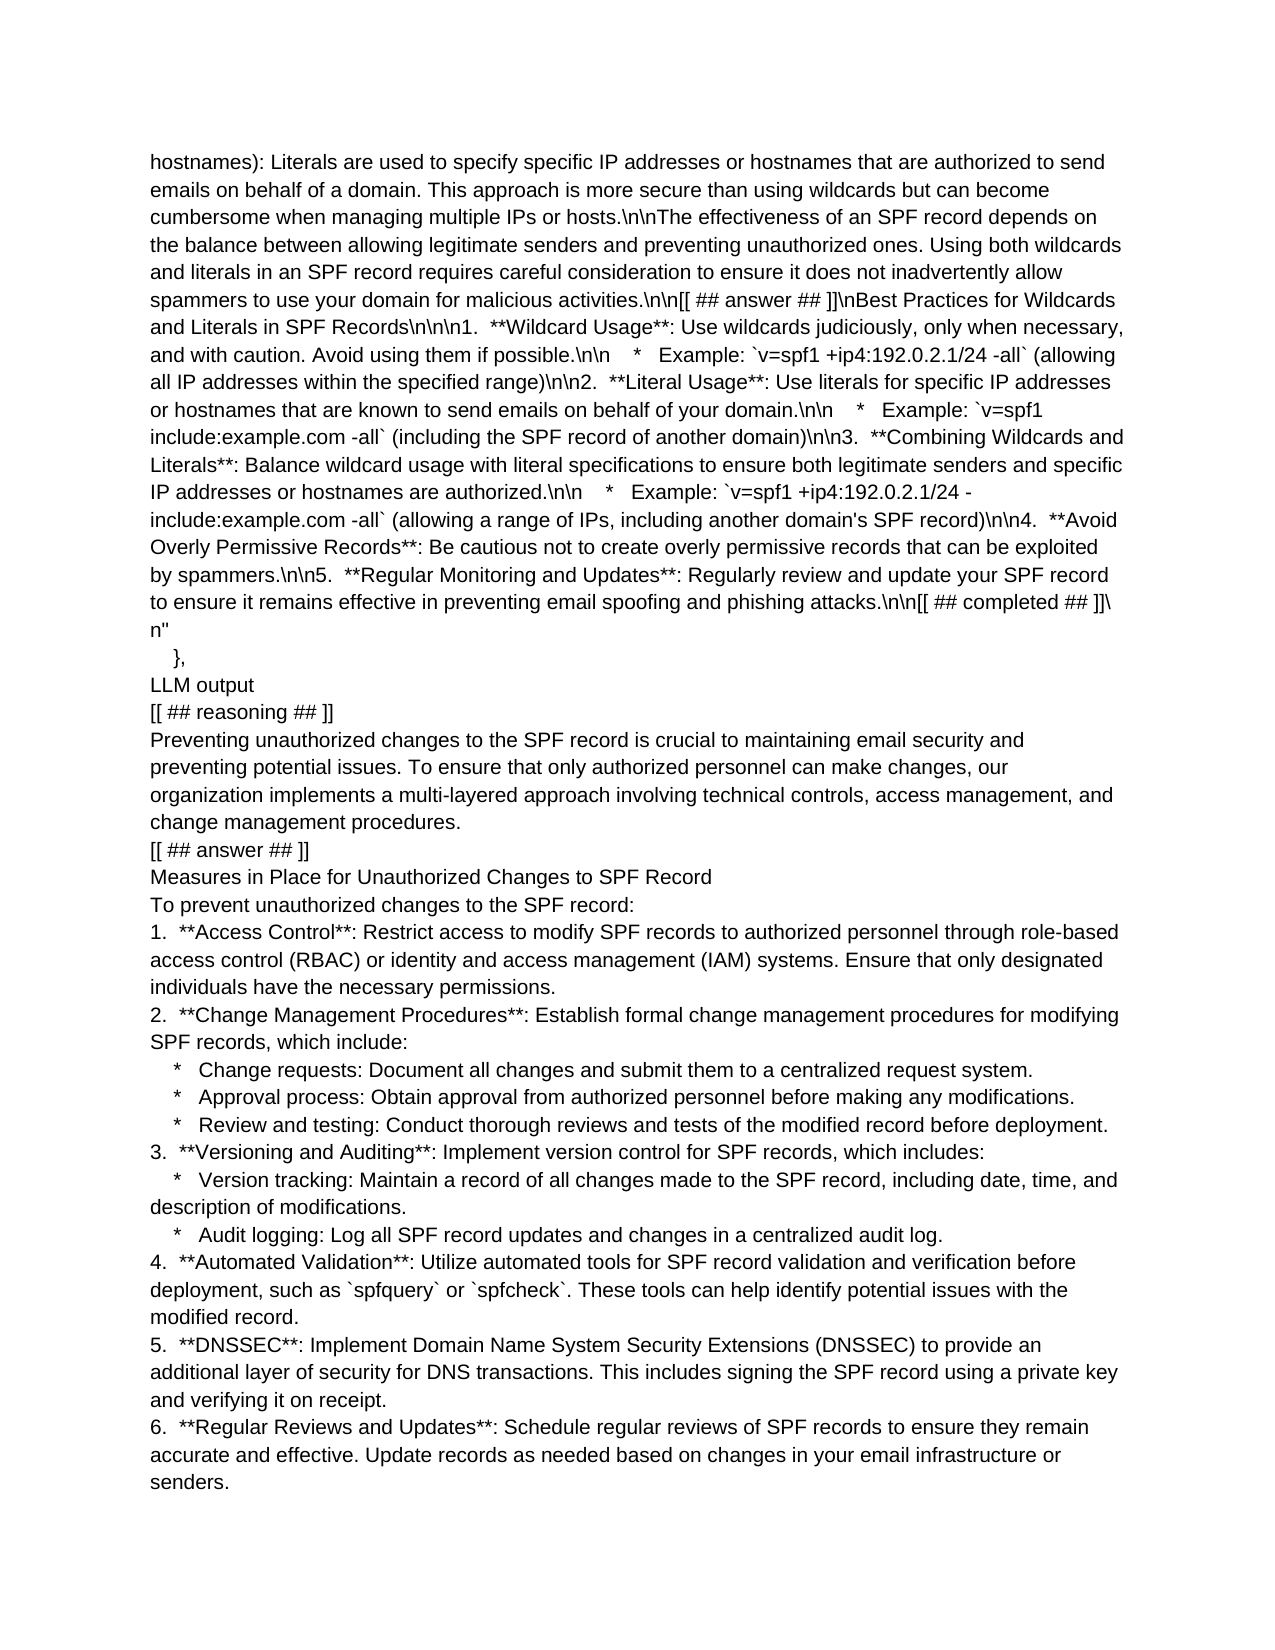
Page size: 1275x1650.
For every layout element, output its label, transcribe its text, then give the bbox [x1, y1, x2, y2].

text 1. **Access Control**: Restrict access to modify SPF records to authorized personnel through role-based access control (RBAC) or identity and access management (IAM) systems. Ensure that only designated individuals have the necessary permissions. [150, 920, 1125, 999]
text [150, 150, 1125, 641]
text * Change requests: Document all changes and submit them to a centralized request system. [150, 1057, 1125, 1081]
text [[ ## answer ## ]] [150, 837, 1125, 861]
text LLM output [150, 672, 1125, 696]
text Measures in Place for Unauthorized Changes to SPF Record [150, 865, 1125, 889]
text * Version tracking: Maintain a record of all changes made to the SPF record, including date, time, and description of modifications. [150, 1167, 1125, 1219]
text * Review and testing: Conduct thorough reviews and tests of the modified record before deployment. [150, 1112, 1125, 1136]
text }, [150, 645, 1125, 669]
text 2. **Change Management Procedures**: Establish formal change management procedures for modifying SPF records, which include: [150, 1002, 1125, 1054]
text 3. **Versioning and Auditing**: Implement version control for SPF records, which includes: [150, 1140, 1125, 1164]
text 6. **Regular Reviews and Updates**: Schedule regular reviews of SPF records to ensure they remain accurate and effective. Update records as needed based on changes in your email infrastructure or senders. [150, 1415, 1125, 1494]
text [[ ## reasoning ## ]] [150, 700, 1125, 724]
text Preventing unauthorized changes to the SPF record is crucial to maintaining email security and preventing potential issues. To ensure that only authorized personnel can make changes, our organization implements a multi-layered approach involving technical controls, access management, and change management procedures. [150, 727, 1125, 834]
text 5. **DNSSEC**: Implement Domain Name System Security Extensions (DNSSEC) to provide an additional layer of security for DNS transactions. This includes signing the SPF record using a private key and verifying it on receipt. [150, 1332, 1125, 1411]
text 4. **Automated Validation**: Utilize automated tools for SPF record validation and verification before deployment, such as `spfquery` or `spfcheck`. These tools can help identify potential issues with the modified record. [150, 1250, 1125, 1329]
text To prevent unauthorized changes to the SPF record: [150, 892, 1125, 916]
text * Audit logging: Log all SPF record updates and changes in a centralized audit log. [150, 1222, 1125, 1246]
text * Approval process: Obtain approval from authorized personnel before making any modifications. [150, 1085, 1125, 1109]
